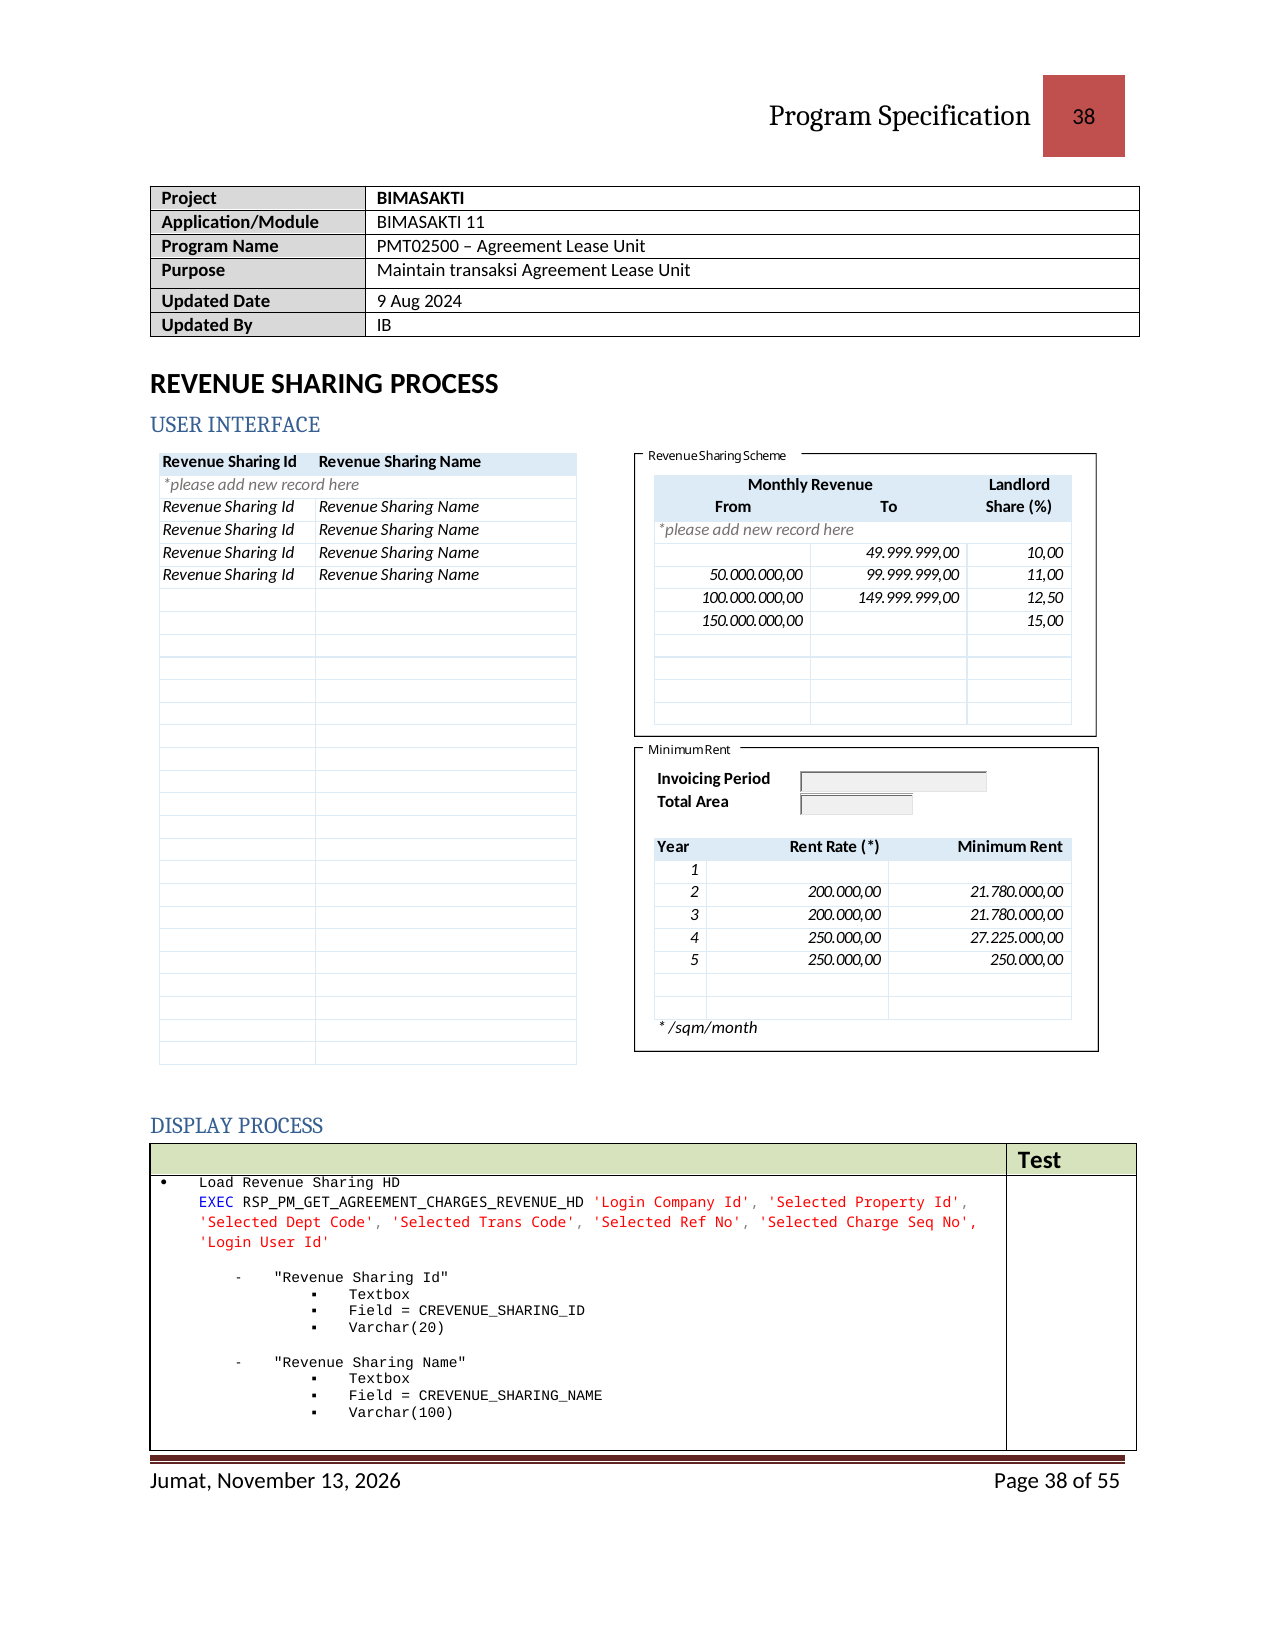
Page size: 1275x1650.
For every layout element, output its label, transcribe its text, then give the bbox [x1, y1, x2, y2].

subtitle REVENUE SHARING PROCESS [150, 365, 1125, 401]
table_header Test [1007, 1144, 1136, 1174]
table_cell [1007, 1176, 1136, 1449]
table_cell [151, 1176, 1006, 1449]
table_header [151, 1144, 1006, 1174]
subtitle USER INTERFACE [150, 412, 1125, 438]
subtitle DISPLAY PROCESS [150, 1113, 1125, 1139]
